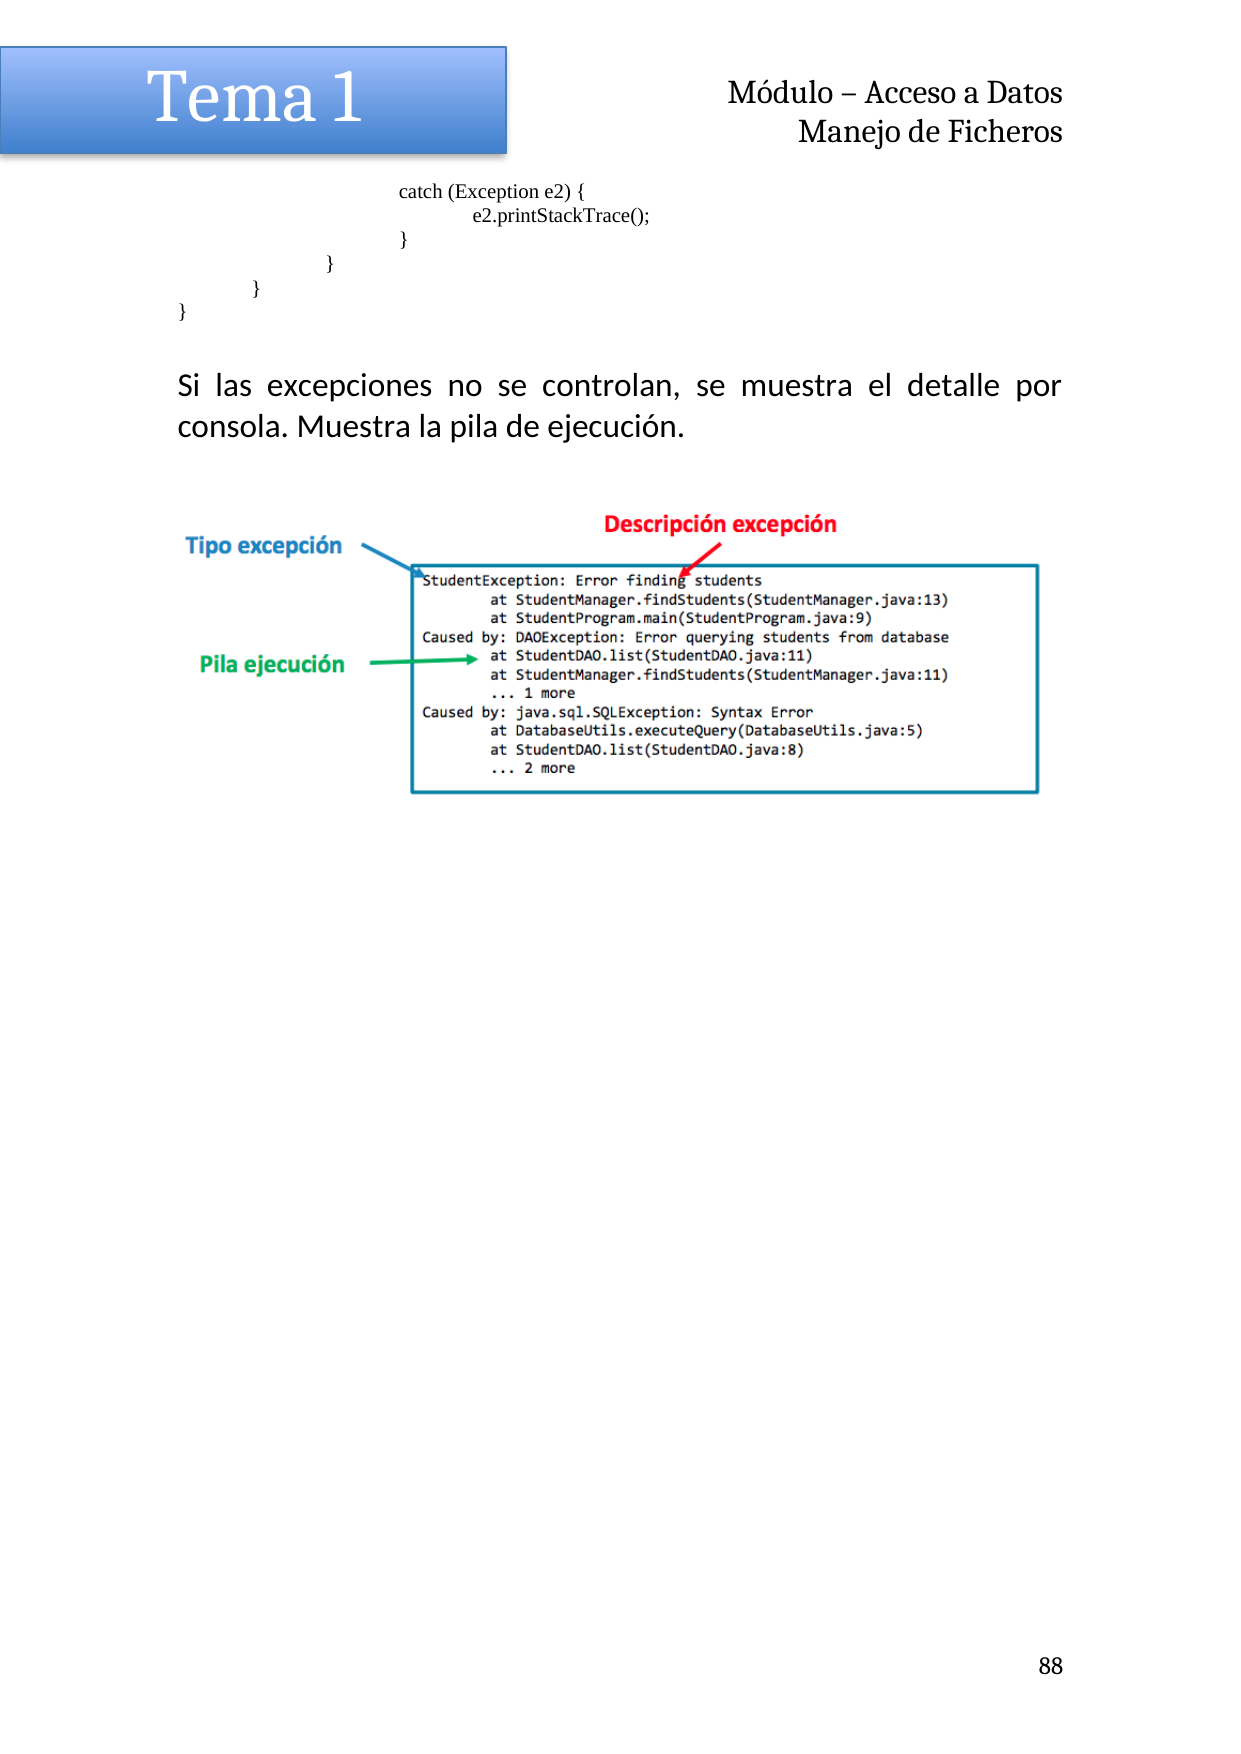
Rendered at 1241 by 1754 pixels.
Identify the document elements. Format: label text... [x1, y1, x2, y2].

picture [177, 486, 1061, 818]
text } [177, 275, 1063, 299]
text } [177, 299, 1063, 323]
text Si las excepciones no se controlan, se muestra el detalle por consola. Muestra la pila de ejecución. [177, 364, 1063, 446]
text } [177, 251, 1063, 275]
text catch (Exception e2) { [177, 179, 1063, 203]
text } [177, 227, 1063, 251]
text e2.printStackTrace(); [177, 203, 1063, 227]
